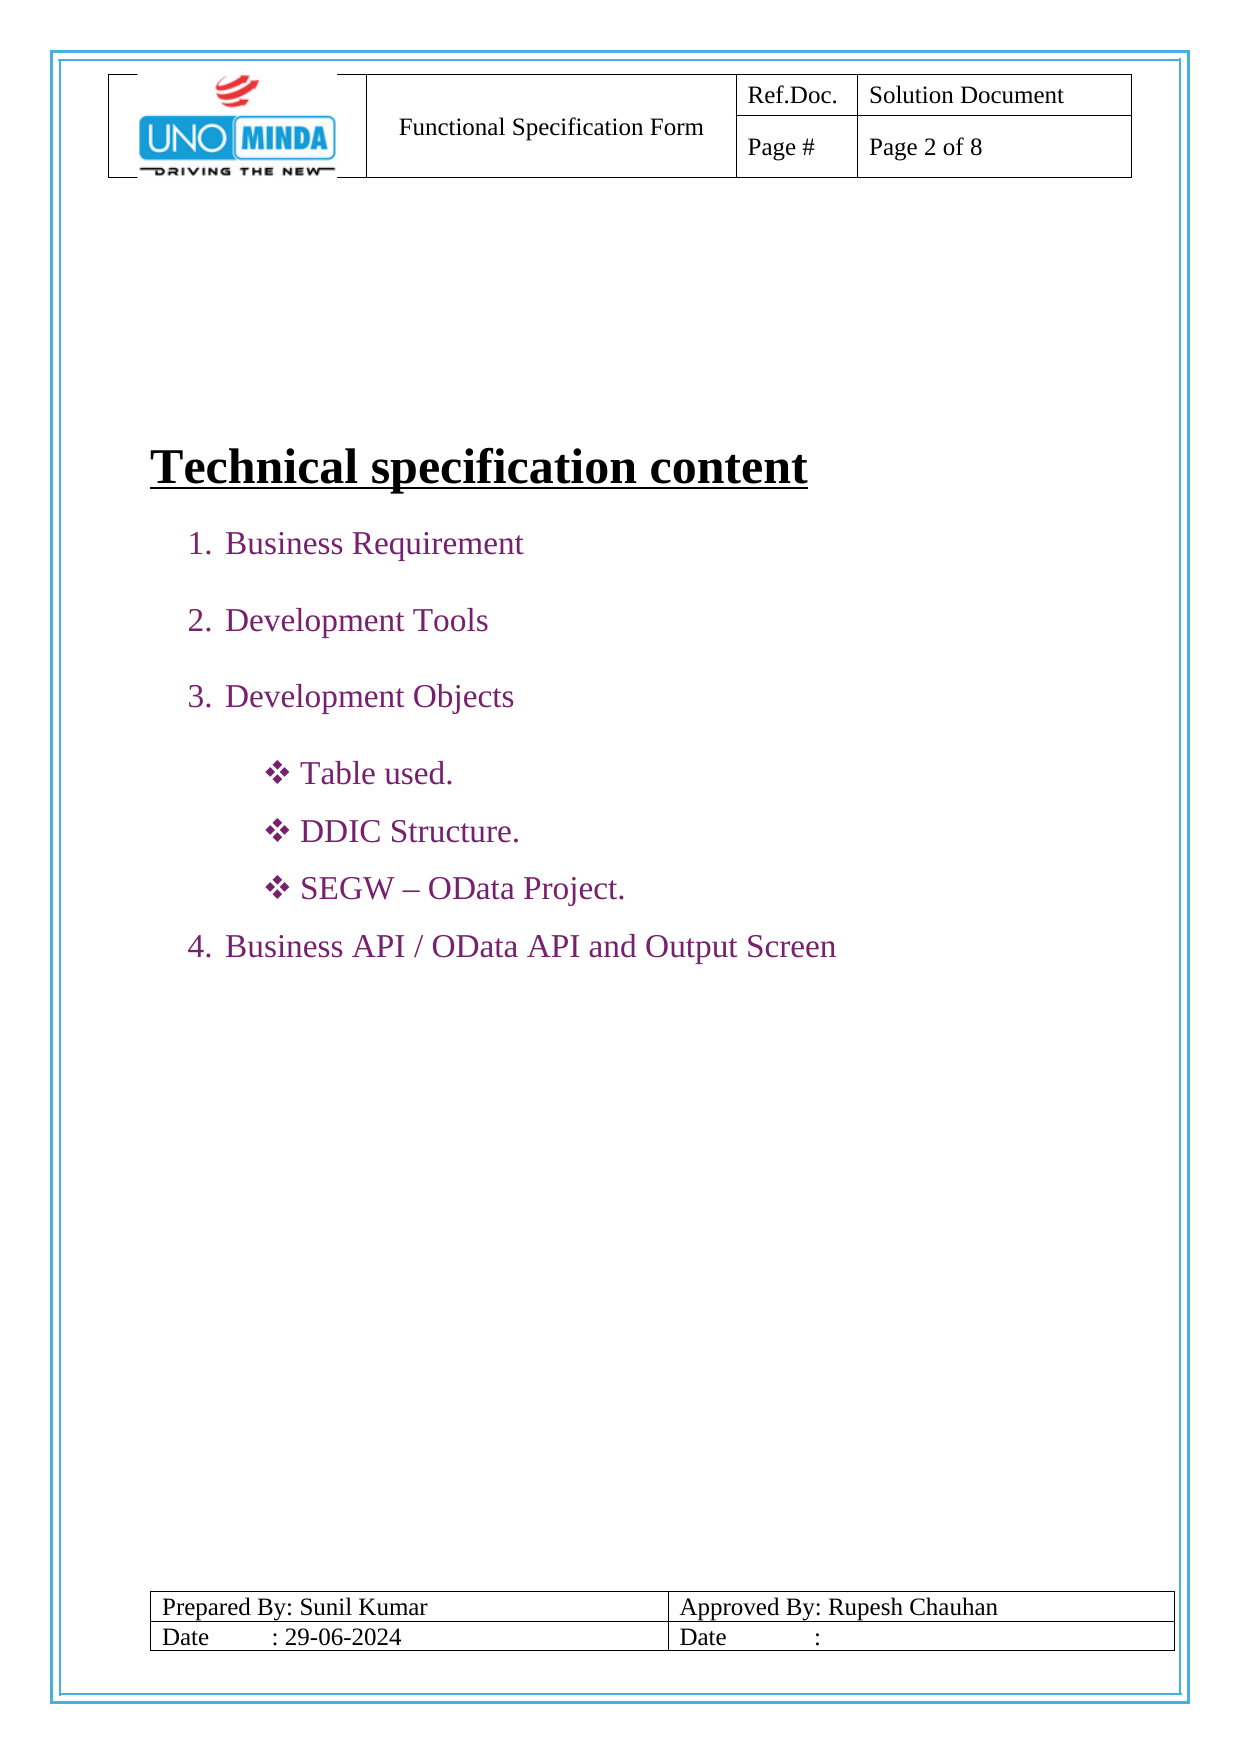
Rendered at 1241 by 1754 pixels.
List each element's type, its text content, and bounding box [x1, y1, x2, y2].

list Development Tools [187, 600, 1090, 638]
list Table used. [262, 753, 1090, 792]
text Technical specification content [150, 437, 1090, 494]
list Development Objects [187, 677, 1090, 715]
list Business Requirement [187, 523, 1090, 562]
picture [137, 74, 338, 178]
list Business API / OData API and Output Screen [187, 926, 1090, 964]
list SEGW – OData Project. [262, 868, 1090, 907]
list DDIC Structure. [262, 811, 1090, 849]
